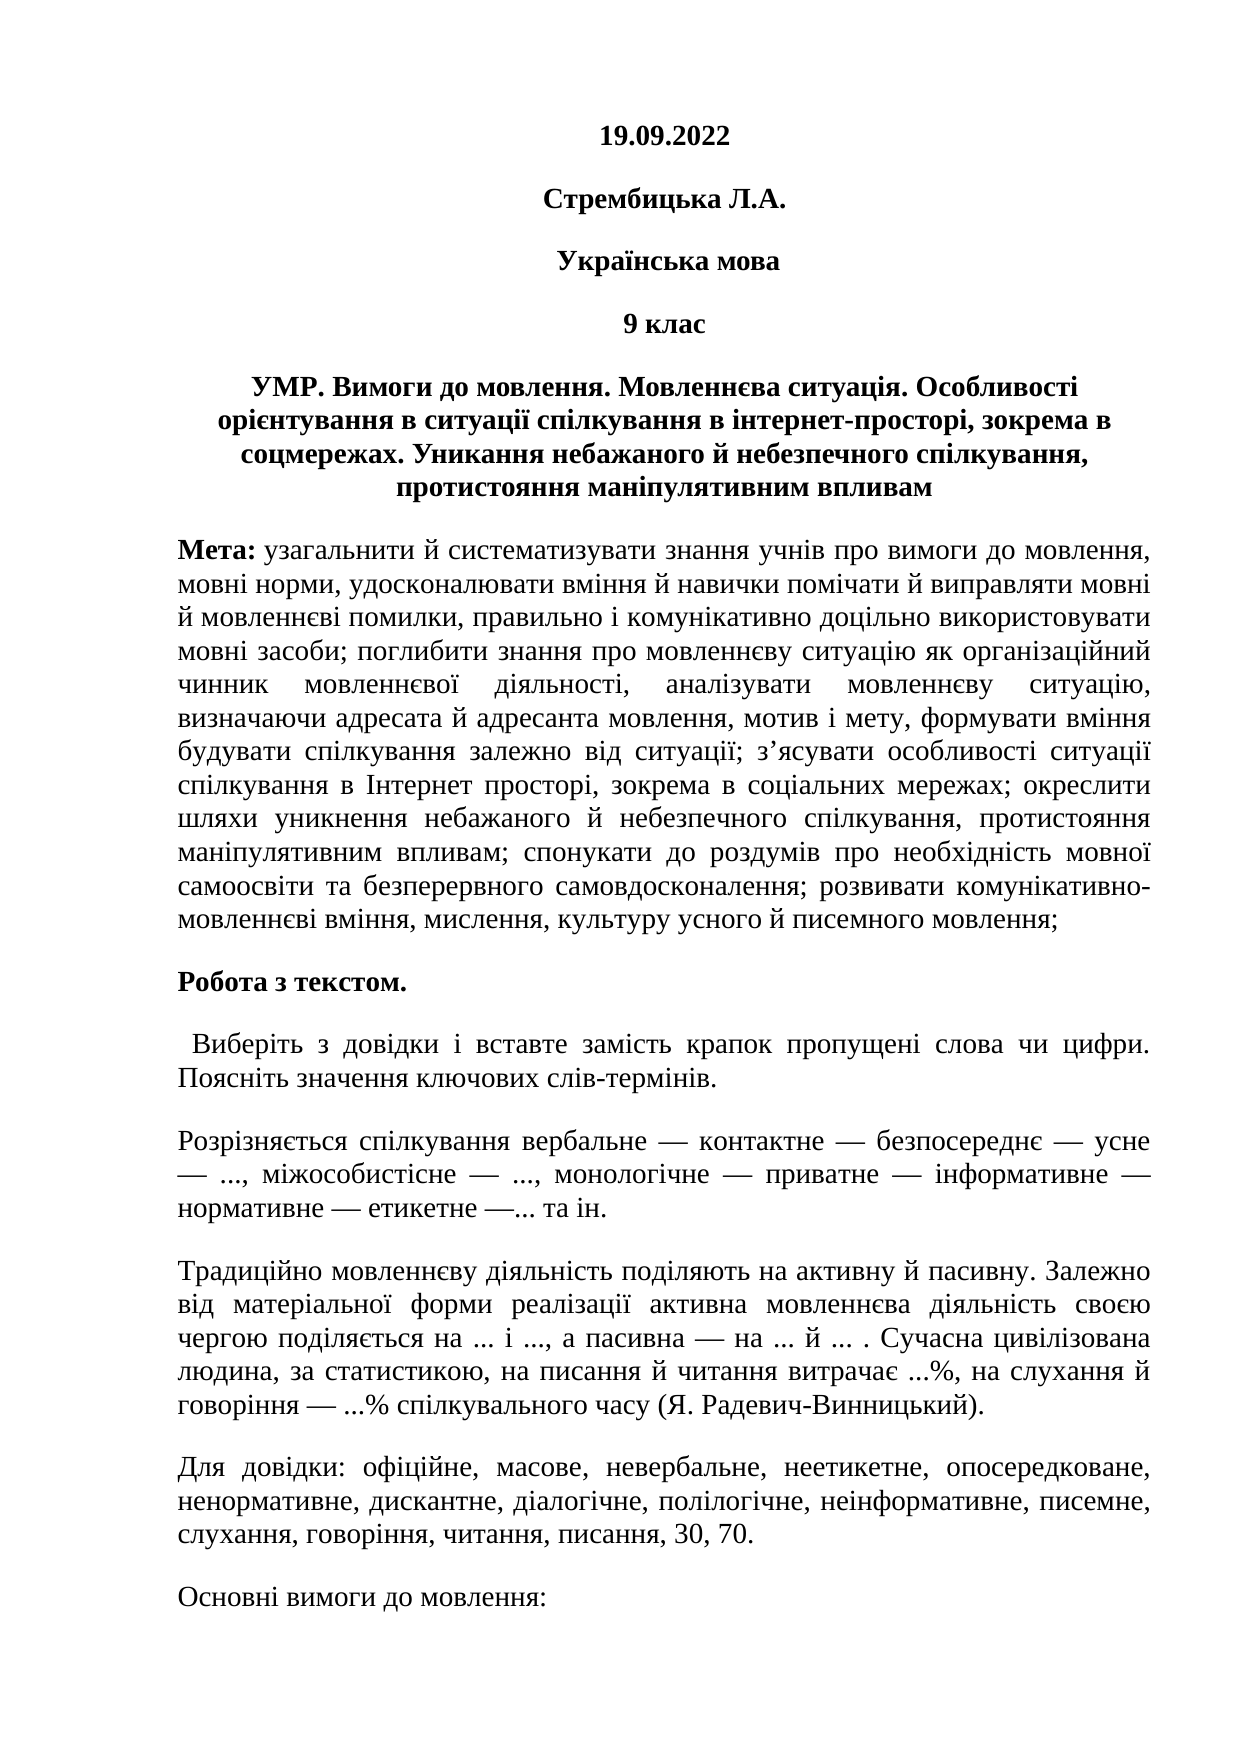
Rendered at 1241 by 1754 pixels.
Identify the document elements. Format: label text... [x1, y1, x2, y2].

text Традиційно мовленнєву діяльність поділяють на активну й пасивну. Залежно від матеріальної форми реалізації активна мовленнєва діяльність своєю чергою поділяється на ... і ..., а пасивна — на ... й ... . Сучасна цивілізована людина, за статистикою, на писання й читання витрачає ...%, на слухання й говоріння — ...% спілкувального часу (Я. Радевич-Винницький). [177, 1253, 1152, 1420]
text Мета: узагальнити й систематизувати знання учнів про вимоги до мовлення, мовні норми, удосконалювати вміння й навички помічати й виправляти мовні й мовленнєві помилки, правильно і комунікативно доцільно використовувати мовні засоби; поглибити знання про мовленнєву ситуацію як організаційний чинник мовленнєвої діяльності, аналізувати мовленнєву ситуацію, визначаючи адресата й адресанта мовлення, мотив і мету, формувати вміння будувати спілкування залежно від ситуації; з’ясувати особливості ситуації спілкування в Інтернет просторі, зокрема в соціальних мережах; окреслити шляхи уникнення небажаного й небезпечного спілкування, протистояння маніпулятивним впливам; спонукати до роздумів про необхідність мовної самоосвіти та безперервного самовдосконалення; розвивати комунікативно-мовленнєві вміння, мислення, культуру усного й писемного мовлення; [177, 532, 1152, 935]
text Робота з текстом. [177, 964, 1152, 997]
subtitle 9 клас [177, 306, 1152, 340]
text Для довідки: офіційне, масове, невербальне, неетикетне, опосередковане, ненормативне, дискантне, діалогічне, полілогічне, неінформативне, писемне, слухання, говоріння, читання, писання, 30, 70. [177, 1449, 1152, 1550]
subtitle Українська мова [177, 243, 1152, 277]
subtitle 19.09.2022 [177, 118, 1152, 152]
subtitle Стрембицька Л.А. [177, 181, 1152, 214]
subtitle УМР. Вимоги до мовлення. Мовленнєва ситуація. Особливості орієнтування в ситуації спілкування в інтернет-просторі, зокрема в соцмережах. Уникання небажаного й небезпечного спілкування, протистояння маніпулятивним впливам [177, 369, 1152, 503]
text Розрізняється спілкування вербальне — контактне — безпосереднє — усне — ..., міжособистісне — ..., монологічне — приватне — інформативне — нормативне — етикетне —... та ін. [177, 1123, 1152, 1223]
text Виберіть з довідки і вставте замість крапок пропущені слова чи цифри. Поясніть значення ключових слів-термінів. [177, 1027, 1152, 1094]
text Основні вимоги до мовлення: [177, 1579, 1152, 1613]
